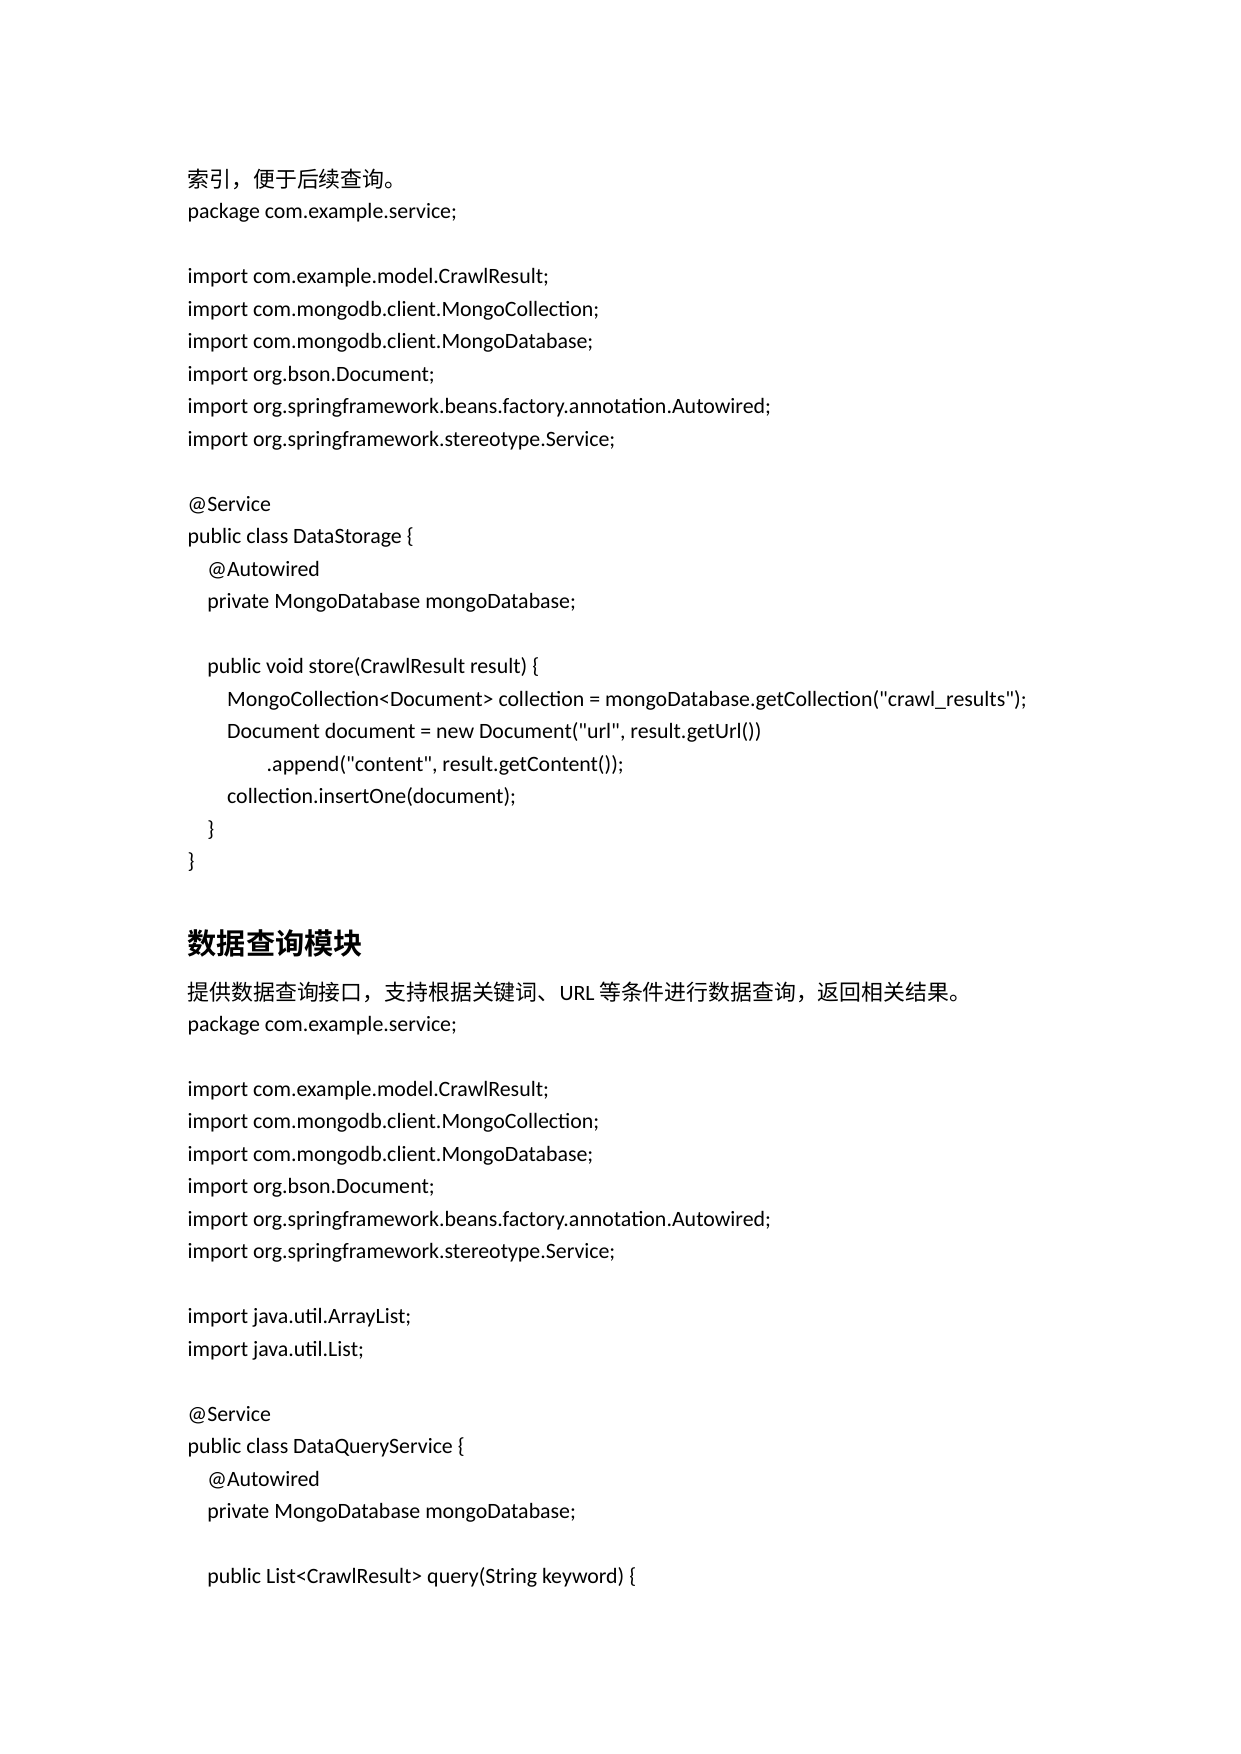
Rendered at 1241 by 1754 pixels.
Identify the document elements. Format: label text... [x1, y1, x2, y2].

text import org.springframework.stereotype.Service; [187, 1234, 1053, 1267]
text public void store(CrawlResult result) { [187, 649, 1053, 682]
text import org.springframework.stereotype.Service; [187, 422, 1053, 454]
text @Service [187, 1397, 1053, 1429]
text 数据查询模块 [187, 909, 1053, 974]
text } [187, 812, 1053, 844]
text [187, 162, 1053, 194]
text @Autowired [187, 552, 1053, 584]
text import org.springframework.beans.factory.annotation.Autowired; [187, 1202, 1053, 1234]
text } [187, 844, 1053, 877]
text private MongoDatabase mongoDatabase; [187, 1494, 1053, 1527]
text import org.springframework.beans.factory.annotation.Autowired; [187, 389, 1053, 422]
text package com.example.service; [187, 194, 1053, 227]
text public class DataStorage { [187, 519, 1053, 552]
text Document document = new Document("url", result.getUrl()) [187, 714, 1053, 747]
text import com.mongodb.client.MongoCollection; [187, 292, 1053, 324]
text package com.example.service; [187, 1007, 1053, 1039]
text .append("content", result.getContent()); [187, 747, 1053, 779]
text 提供数据查询接口，支持根据关键词、URL等条件进行数据查询，返回相关结果。 [187, 974, 1053, 1007]
text import com.example.model.CrawlResult; [187, 1072, 1053, 1104]
text MongoCollection<Document> collection = mongoDatabase.getCollection("crawl_results"); [187, 682, 1053, 714]
text import java.util.ArrayList; [187, 1299, 1053, 1332]
text public class DataQueryService { [187, 1429, 1053, 1462]
text @Service [187, 487, 1053, 519]
text @Autowired [187, 1462, 1053, 1494]
text import com.example.model.CrawlResult; [187, 259, 1053, 292]
text import org.bson.Document; [187, 1169, 1053, 1202]
text import java.util.List; [187, 1332, 1053, 1364]
text import com.mongodb.client.MongoCollection; [187, 1104, 1053, 1137]
text public List<CrawlResult> query(String keyword) { [187, 1559, 1053, 1592]
text import org.bson.Document; [187, 357, 1053, 389]
text import com.mongodb.client.MongoDatabase; [187, 1137, 1053, 1169]
text collection.insertOne(document); [187, 779, 1053, 812]
text private MongoDatabase mongoDatabase; [187, 584, 1053, 617]
text import com.mongodb.client.MongoDatabase; [187, 324, 1053, 357]
